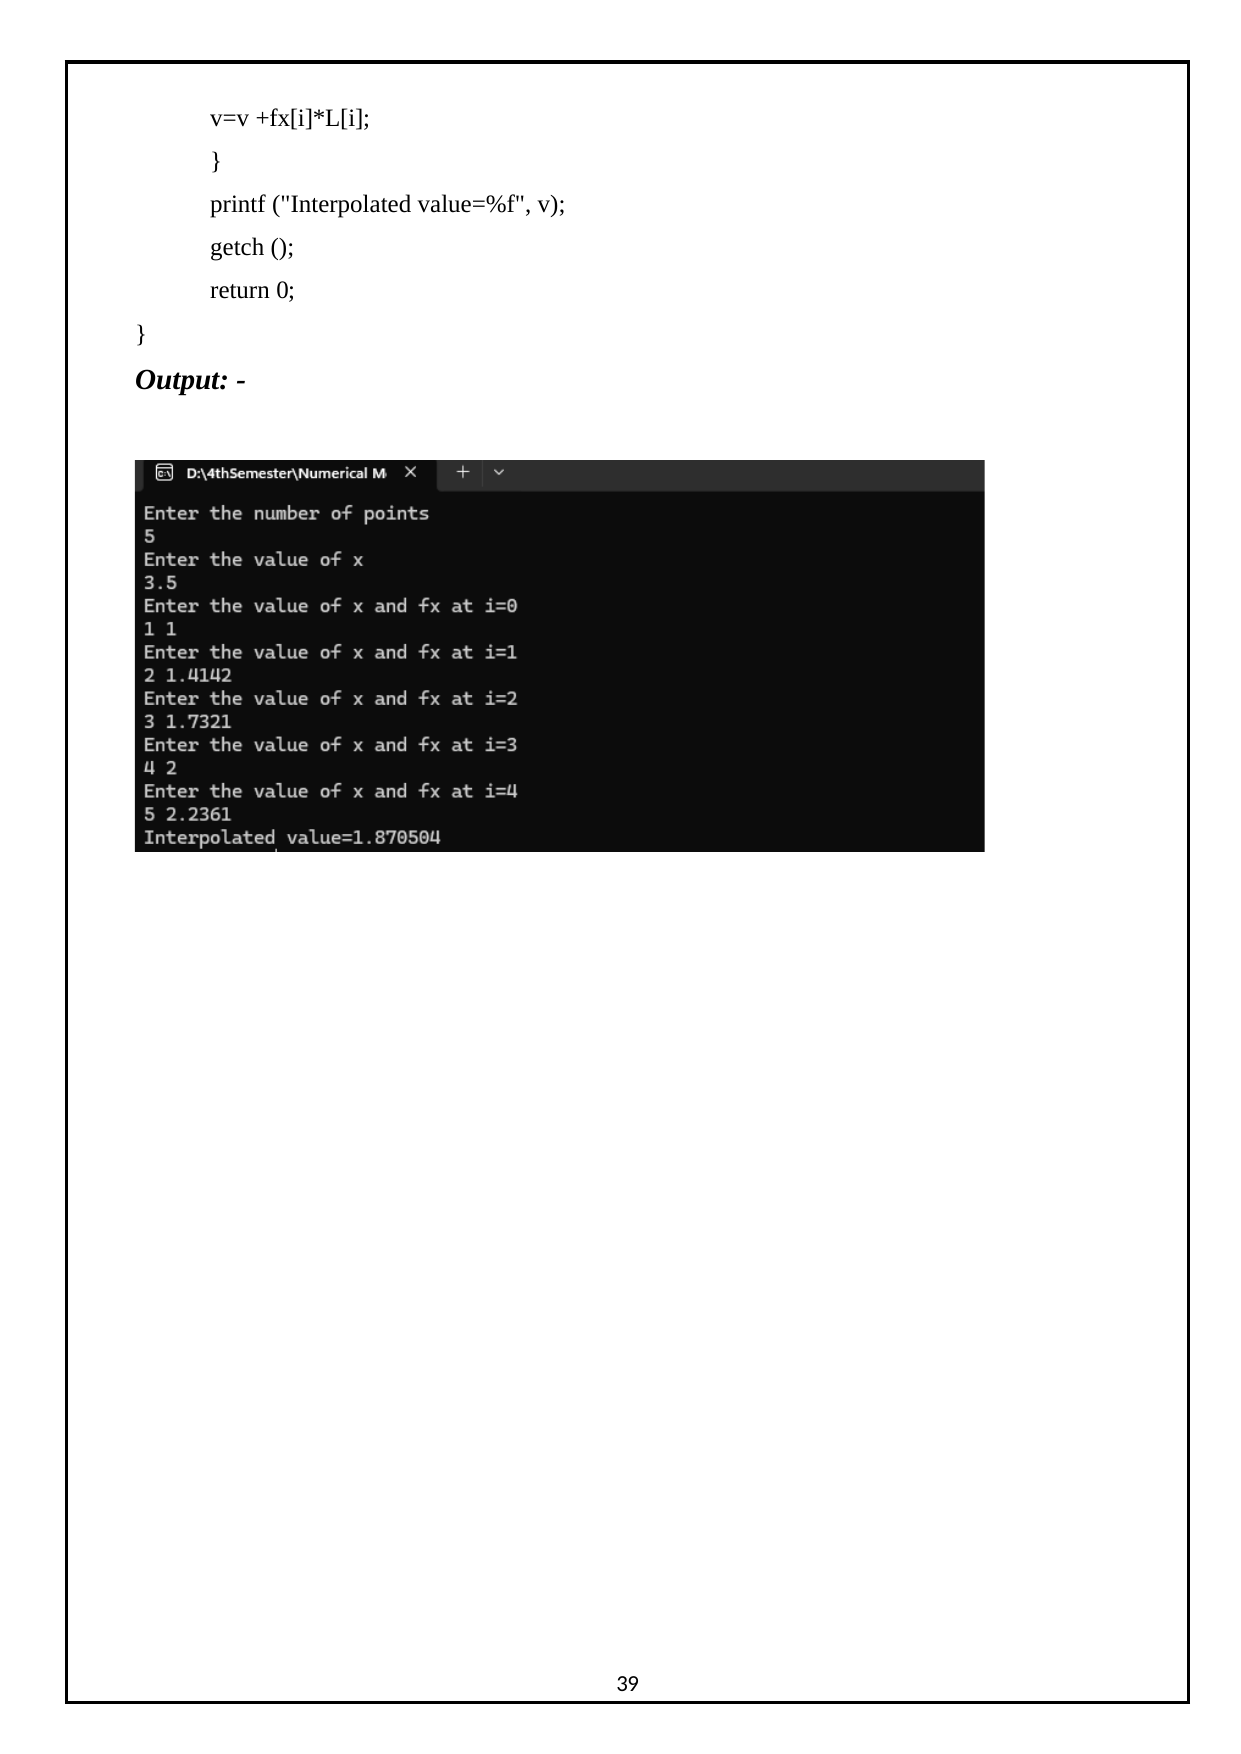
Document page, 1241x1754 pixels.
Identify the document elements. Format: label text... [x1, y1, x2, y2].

text Output: - [135, 362, 1122, 395]
text printf ("Interpolated value=%f", v); [210, 189, 608, 218]
text } [210, 146, 1122, 175]
text v=v +fx[i]*L[i]; [210, 103, 1122, 132]
text } [135, 319, 1122, 347]
text getch (); return 0; [210, 232, 296, 304]
picture [134, 460, 985, 852]
